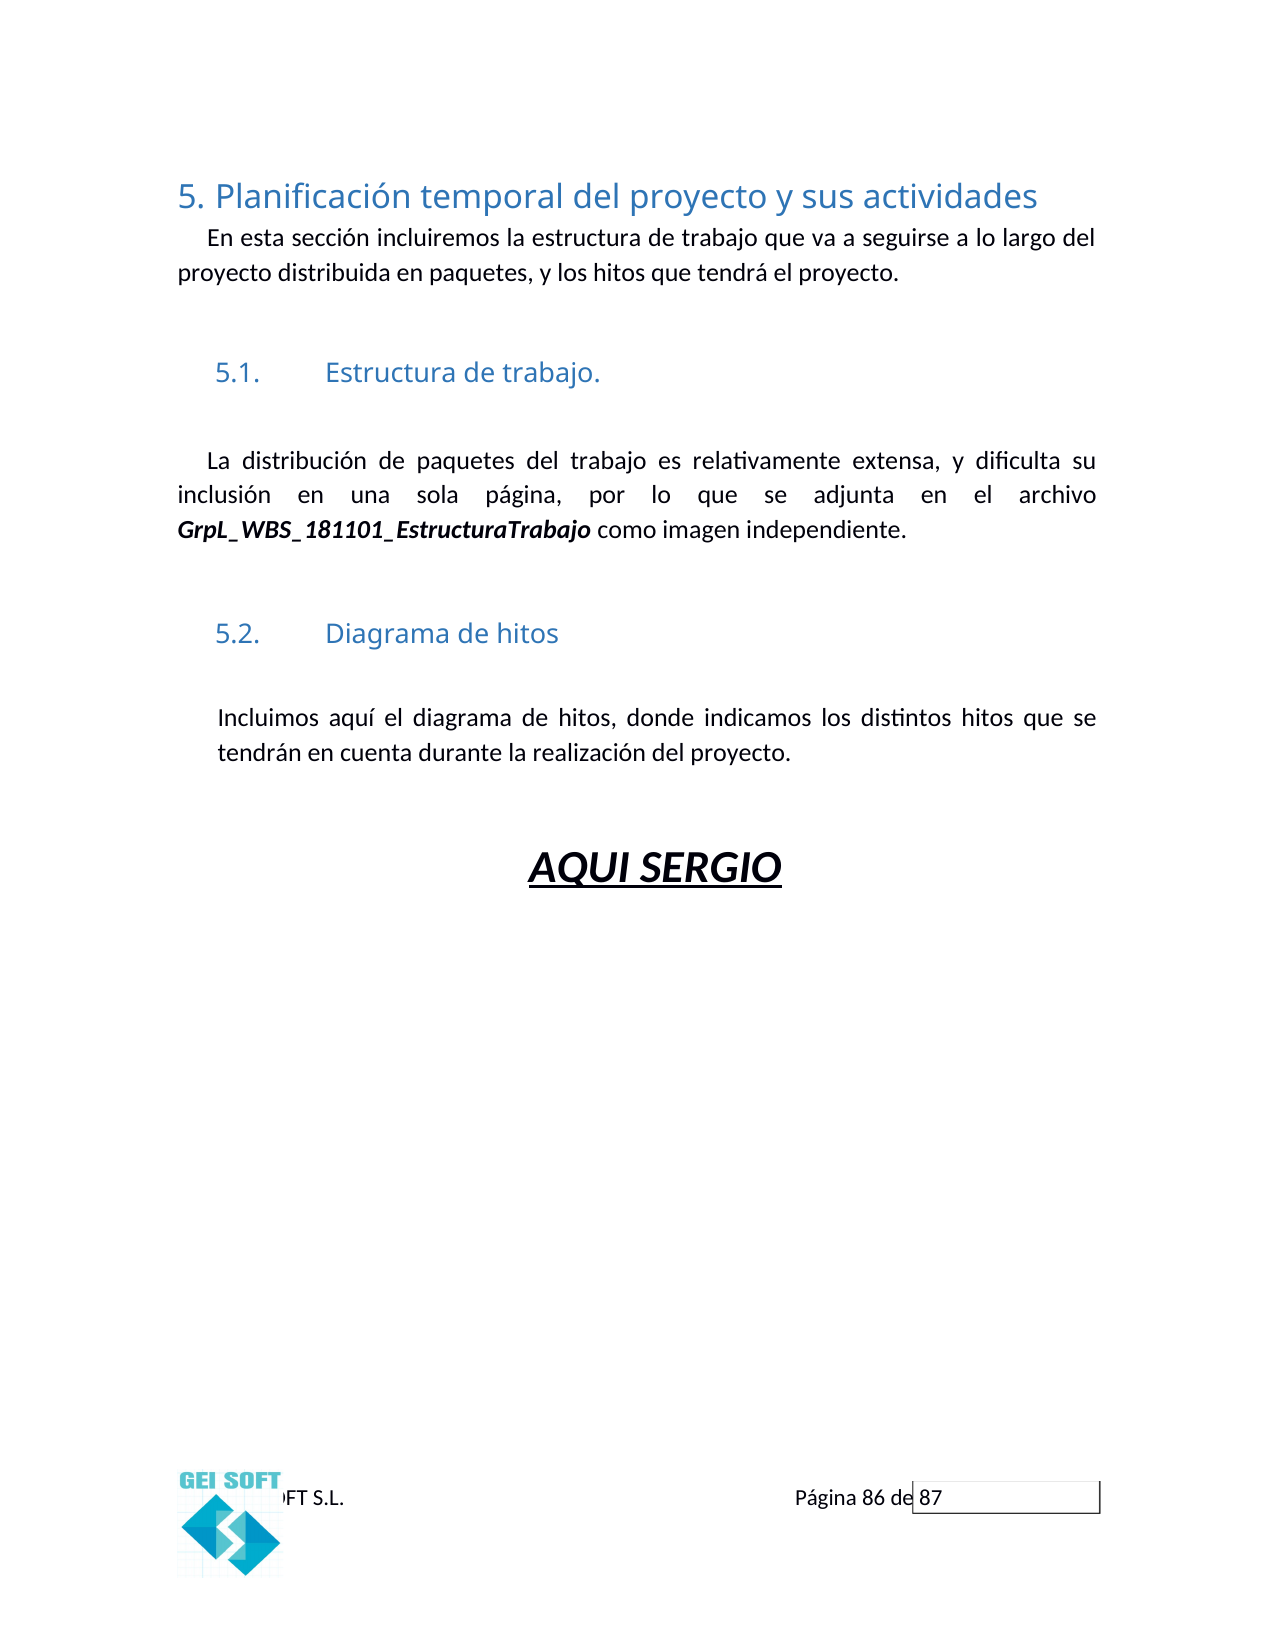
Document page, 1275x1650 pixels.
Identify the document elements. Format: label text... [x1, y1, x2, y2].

subtitle Estructura de trabajo. [215, 354, 1098, 391]
text La distribución de paquetes del trabajo es relativamente extensa, y dificulta su inclusión en una sola página, por lo que se adjunta en el archivo GrpL_WBS_181101_EstructuraTrabajo como imagen independiente. [177, 444, 1098, 545]
picture [177, 1469, 284, 1578]
subtitle Diagrama de hitos [215, 615, 1098, 652]
text En esta sección incluiremos la estructura de trabajo que va a seguirse a lo largo del proyecto distribuida en paquetes, y los hitos que tendrá el proyecto. [177, 222, 1098, 288]
text AQUI SERGIO [217, 838, 1098, 893]
picture [912, 1481, 1102, 1515]
text Incluimos aquí el diagrama de hitos, donde indicamos los distintos hitos que se tendrán en cuenta durante la realización del proyecto. [217, 701, 1098, 767]
subtitle Planificación temporal del proyecto y sus actividades [177, 173, 1098, 218]
